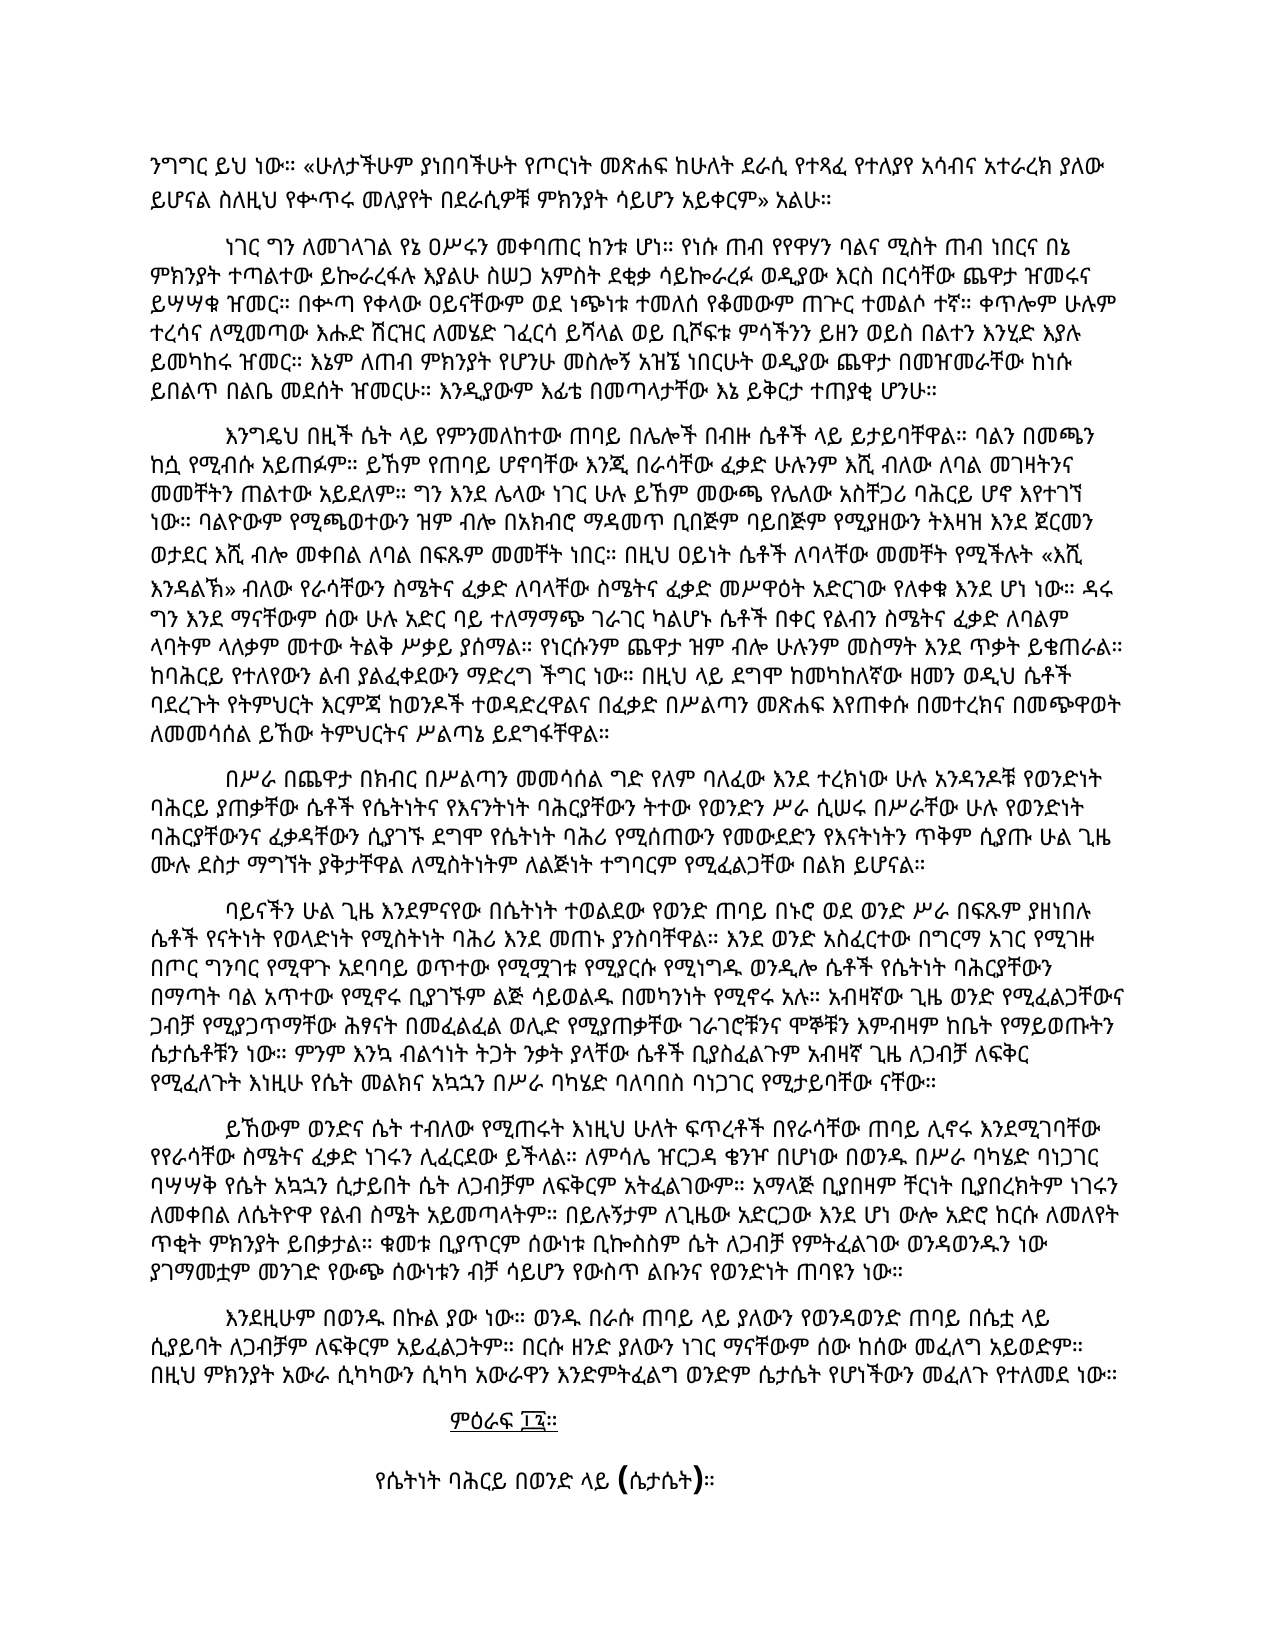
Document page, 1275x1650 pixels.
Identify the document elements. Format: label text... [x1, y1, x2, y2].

text የሴትነት ባሕርይ በወንድ ላይ (ሴታሴት)። [150, 1454, 1125, 1499]
text ባይናችን ሁል ጊዜ እንደምናየው በሴትነት ተወልደው የወንድ ጠባይ በኑሮ ወደ ወንድ ሥራ በፍጹም ያዘነበሉ ሴቶች የናትነት የወላድነት የሚስትነት ባሕሪ እንደ መጠኑ ያንስባቸዋል። እንደ ወንድ አስፈርተው በግርማ አገር የሚገዙ በጦር ግንባር የሚዋጉ አደባባይ ወጥተው የሚሟገቱ የሚያርሱ የሚነግዱ ወንዲሎ ሴቶች የሴትነት ባሕርያቸውን በማጣት ባል አጥተው የሚኖሩ ቢያገኙም ልጅ ሳይወልዱ በመካንነት የሚኖሩ አሉ። አብዛኛው ጊዜ ወንድ የሚፈልጋቸውና ጋብቻ የሚያጋጥማቸው ሕፃናት በመፈልፈል ወሊድ የሚያጠቃቸው ገራገሮቹንና ሞኞቹን እምብዛም ከቤት የማይወጡትን ሴታሴቶቹን ነው። ምንም እንኳ ብልኅነት ትጋት ንቃት ያላቸው ሴቶች ቢያስፈልጉም አብዛኛ ጊዜ ለጋብቻ ለፍቅር የሚፈለጉት እነዚሁ የሴት መልክና አኳኋን በሥራ ባካሄድ ባለባበስ ባነጋገር የሚታይባቸው ናቸው። [150, 898, 1125, 1097]
text ነገር ግን ለመገላገል የኔ ዐሥሩን መቀባጠር ከንቱ ሆነ። የነሱ ጠብ የየዋሃን ባልና ሚስት ጠብ ነበርና በኔ ምክንያት ተጣልተው ይኰራረፋሉ እያልሁ ስሠጋ አምስት ደቂቃ ሳይኰራረፉ ወዲያው እርስ በርሳቸው ጨዋታ ዠመሩና ይሣሣቁ ዠመር። በቍጣ የቀላው ዐይናቸውም ወደ ነጭነቱ ተመለሰ የቆመውም ጠጕር ተመልሶ ተኛ። ቀጥሎም ሁሉም ተረሳና ለሚመጣው እሑድ ሽርዝር ለመሄድ ገፈርሳ ይሻላል ወይ ቢሾፍቱ ምሳችንን ይዘን ወይስ በልተን እንሂድ እያሉ ይመካከሩ ዠመር። እኔም ለጠብ ምክንያት የሆንሁ መስሎኝ አዝኜ ነበርሁት ወዲያው ጨዋታ በመዠመራቸው ከነሱ ይበልጥ በልቤ መደሰት ዠመርሁ። እንዲያውም እፊቴ በመጣላታቸው እኔ ይቅርታ ተጠያቂ ሆንሁ። [150, 234, 1125, 404]
text እንደዚሁም በወንዱ በኩል ያው ነው። ወንዱ በራሱ ጠባይ ላይ ያለውን የወንዳወንድ ጠባይ በሴቷ ላይ ሲያይባት ለጋብቻም ለፍቅርም አይፈልጋትም። በርሱ ዘንድ ያለውን ነገር ማናቸውም ሰው ከሰው መፈለግ አይወድም። በዚህ ምክንያት አውራ ሲካካውን ሲካካ አውራዋን እንድምትፈልግ ወንድም ሴታሴት የሆነችውን መፈለጉ የተለመደ ነው። [150, 1305, 1125, 1389]
text ምዕራፍ ፲፯። [150, 1408, 1125, 1434]
text ይኸውም ወንድና ሴት ተብለው የሚጠሩት እነዚህ ሁለት ፍጥረቶች በየራሳቸው ጠባይ ሊኖሩ እንደሚገባቸው የየራሳቸው ስሜትና ፈቃድ ነገሩን ሊፈርደው ይችላል። ለምሳሌ ዠርጋዳ ቄንዦ በሆነው በወንዱ በሥራ ባካሄድ ባነጋገር ባሣሣቅ የሴት አኳኋን ሲታይበት ሴት ለጋብቻም ለፍቅርም አትፈልገውም። አማላጅ ቢያበዛም ቸርነት ቢያበረክትም ነገሩን ለመቀበል ለሴትዮዋ የልብ ስሜት አይመጣላትም። በይሉኝታም ለጊዜው አድርጋው እንደ ሆነ ውሎ አድሮ ከርሱ ለመለየት ጥቂት ምክንያት ይበቃታል። ቁመቱ ቢያጥርም ሰውነቱ ቢኰስስም ሴት ለጋብቻ የምትፈልገው ወንዳወንዱን ነው ያገማመቷም መንገድ የውጭ ሰውነቱን ብቻ ሳይሆን የውስጥ ልቡንና የወንድነት ጠባዩን ነው። [150, 1116, 1125, 1286]
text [150, 150, 1125, 215]
text እንግዴህ በዚች ሴት ላይ የምንመለከተው ጠባይ በሌሎች በብዙ ሴቶች ላይ ይታይባቸዋል። ባልን በመጫን ከሷ የሚብሱ አይጠፉም። ይኸም የጠባይ ሆኖባቸው እንጂ በራሳቸው ፈቃድ ሁሉንም እሺ ብለው ለባል መገዛትንና መመቸትን ጠልተው አይደለም። ግን እንደ ሌላው ነገር ሁሉ ይኸም መውጫ የሌለው አስቸጋሪ ባሕርይ ሆኖ እየተገኘ ነው። ባልዮውም የሚጫወተውን ዝም ብሎ በአክብሮ ማዳመጥ ቢበጅም ባይበጅም የሚያዘውን ትእዛዝ እንደ ጀርመን ወታደር እሺ ብሎ መቀበል ለባል በፍጹም መመቸት ነበር። በዚህ ዐይነት ሴቶች ለባላቸው መመቸት የሚችሉት «እሺ እንዳልኽ» ብለው የራሳቸውን ስሜትና ፈቃድ ለባላቸው ስሜትና ፈቃድ መሥዋዕት አድርገው የለቀቁ እንደ ሆነ ነው። ዳሩ ግን እንደ ማናቸውም ሰው ሁሉ አድር ባይ ተለማማጭ ገራገር ካልሆኑ ሴቶች በቀር የልብን ስሜትና ፈቃድ ለባልም ላባትም ላለቃም መተው ትልቅ ሥቃይ ያሰማል። የነርሱንም ጨዋታ ዝም ብሎ ሁሉንም መስማት እንደ ጥቃት ይቄጠራል። ከባሕርይ የተለየውን ልብ ያልፈቀደውን ማድረግ ችግር ነው። በዚህ ላይ ደግሞ ከመካከለኛው ዘመን ወዲህ ሴቶች ባደረጉት የትምህርት እርምጃ ከወንዶች ተወዳድረዋልና በፈቃድ በሥልጣን መጽሐፍ እየጠቀሱ በመተረክና በመጭዋወት ለመመሳሰል ይኸው ትምህርትና ሥልጣኔ ይደግፋቸዋል። [150, 423, 1125, 747]
text በሥራ በጨዋታ በክብር በሥልጣን መመሳሰል ግድ የለም ባለፈው እንደ ተረክነው ሁሉ አንዳንዶቹ የወንድነት ባሕርይ ያጠቃቸው ሴቶች የሴትነትና የእናንትነት ባሕርያቸውን ትተው የወንድን ሥራ ሲሠሩ በሥራቸው ሁሉ የወንድነት ባሕርያቸውንና ፈቃዳቸውን ሲያገኙ ደግሞ የሴትነት ባሕሪ የሚሰጠውን የመውደድን የእናትነትን ጥቅም ሲያጡ ሁል ጊዜ ሙሉ ደስታ ማግኘት ያቅታቸዋል ለሚስትነትም ለልጅነት ተግባርም የሚፈልጋቸው በልክ ይሆናል። [150, 766, 1125, 879]
